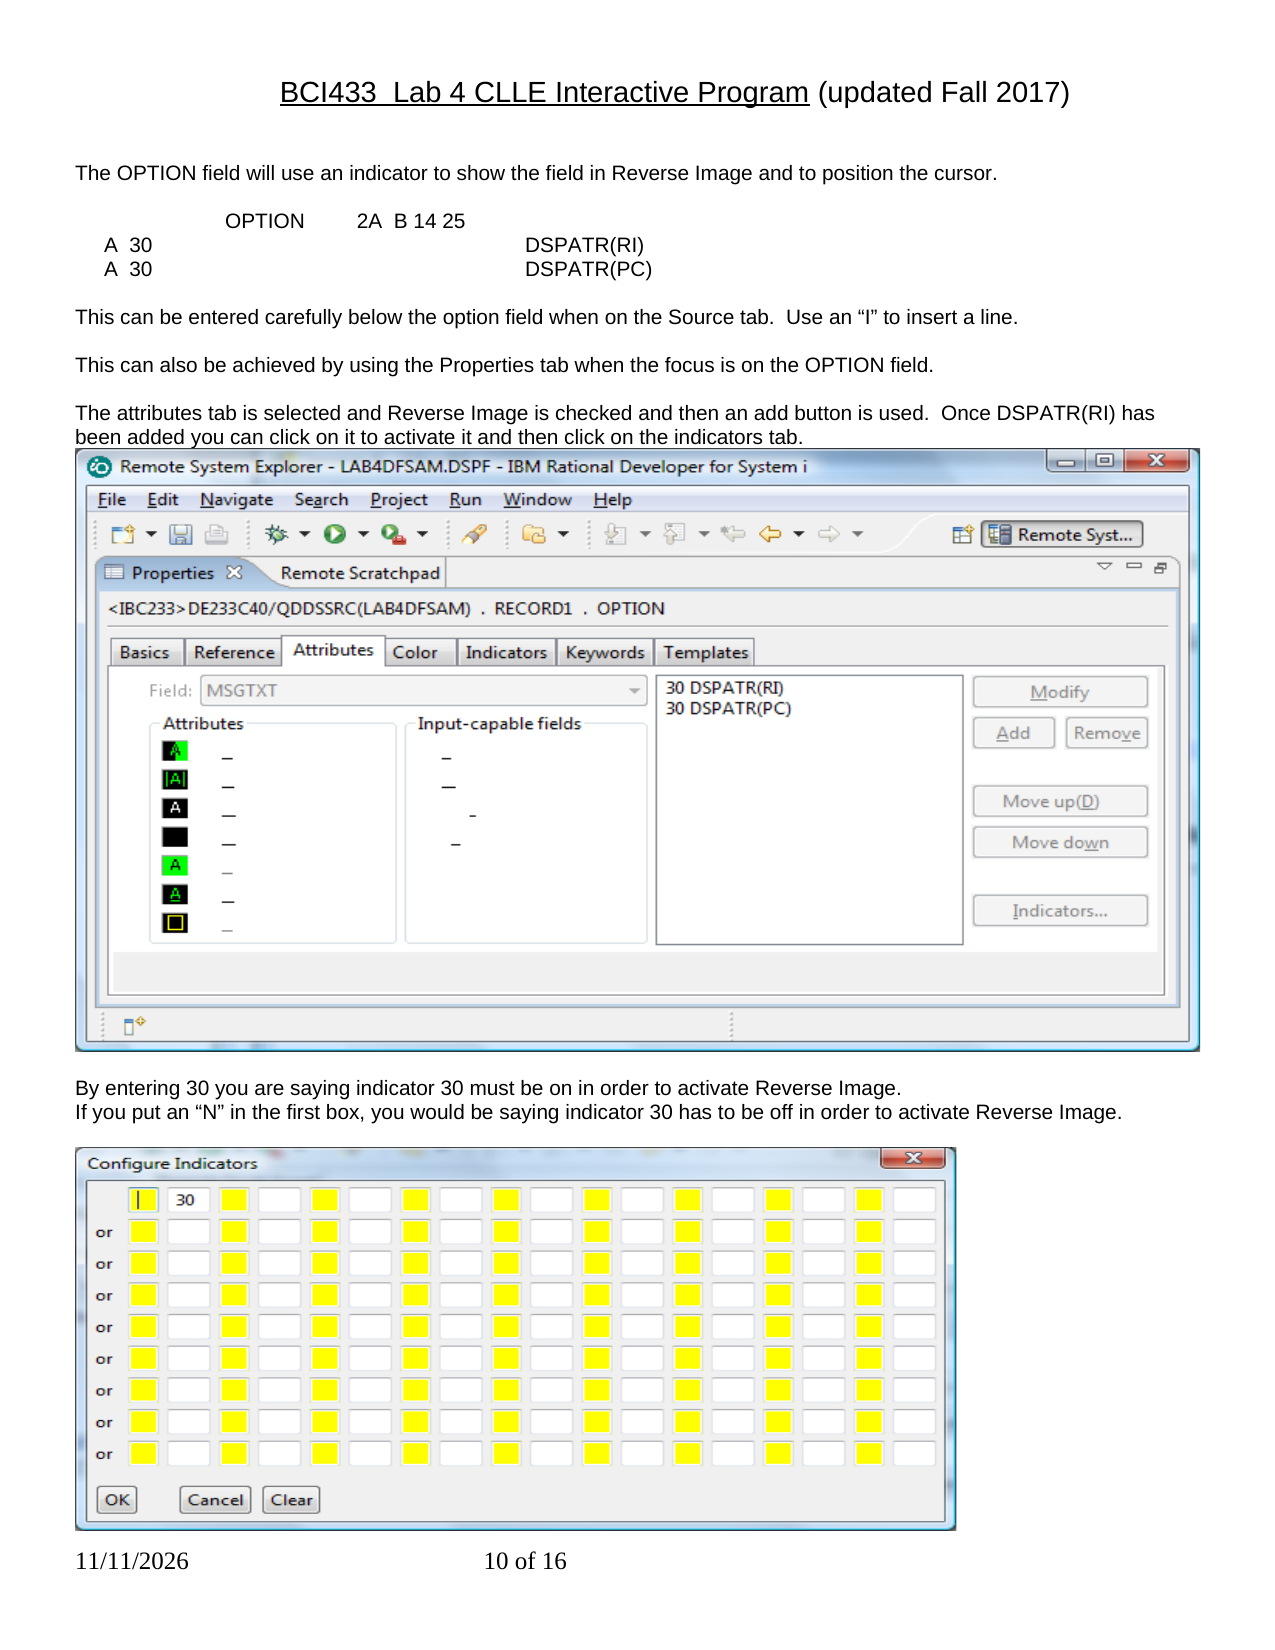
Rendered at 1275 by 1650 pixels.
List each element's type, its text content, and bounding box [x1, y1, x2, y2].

picture [75, 448, 1200, 1052]
text The OPTION field will use an indicator to show the field in Reverse Image and to position the cursor. [75, 161, 1200, 185]
picture [75, 1147, 957, 1531]
text OPTION 2A B 14 25 [75, 209, 1200, 233]
text This can be entered carefully below the option field when on the Source tab. Use an “I” to insert a line. [75, 305, 1200, 329]
text A 30 DSPATR(RI) [75, 233, 1200, 257]
text By entering 30 you are saying indicator 30 must be on in order to activate Reverse Image. [75, 1076, 1200, 1100]
text The attributes tab is selected and Reverse Image is checked and then an add button is used. Once DSPATR(RI) has been added you can click on it to activate it and then click on the indicators tab. [75, 401, 1200, 448]
text This can also be achieved by using the Properties tab when the focus is on the OPTION field. [75, 353, 1200, 377]
text If you put an “N” in the first box, you would be saying indicator 30 has to be off in order to activate Reverse Image. [75, 1100, 1200, 1124]
text A 30 DSPATR(PC) [75, 257, 1200, 281]
